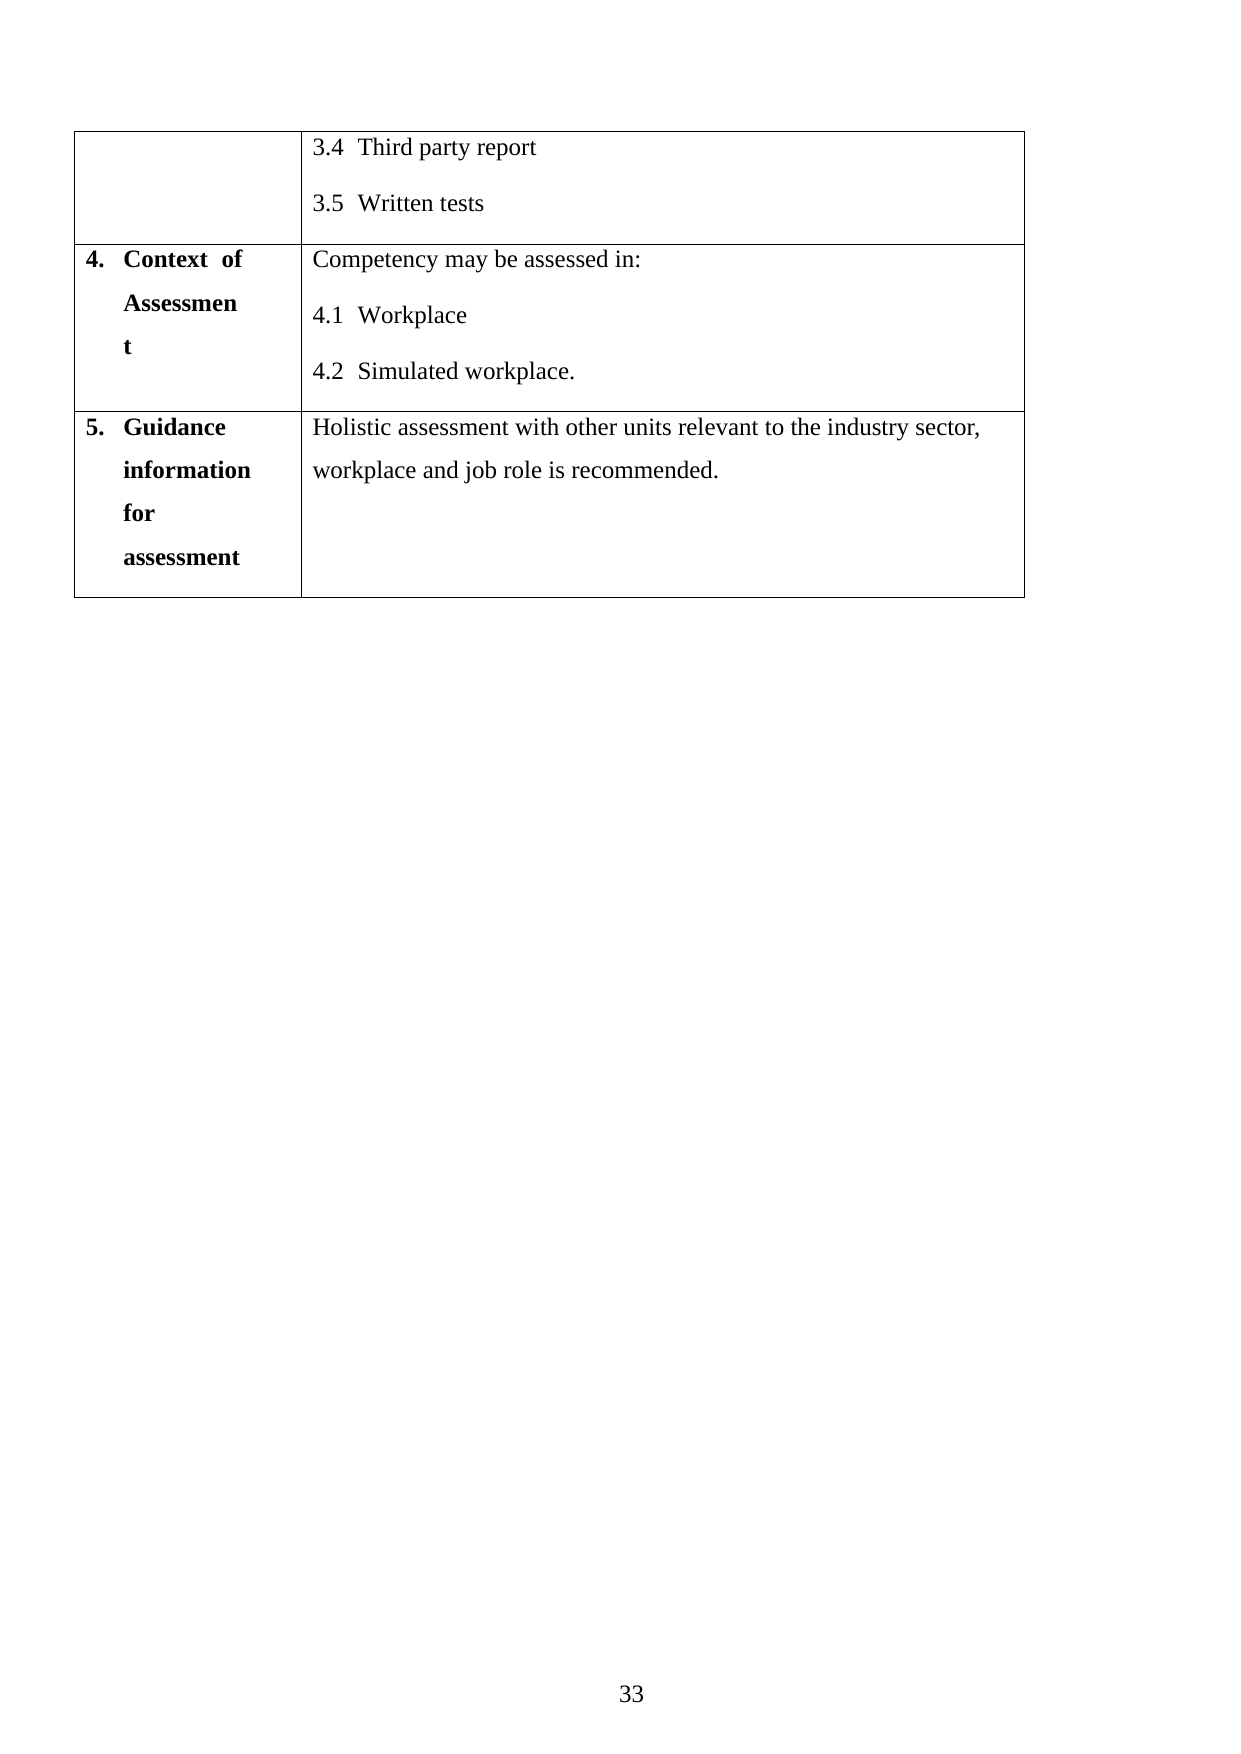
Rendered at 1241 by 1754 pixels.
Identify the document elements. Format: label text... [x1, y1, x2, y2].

table_cell Guidance information for assessment [75, 412, 301, 597]
table_cell Holistic assessment with other units relevant to the industry sector, workplace and job role is recommended. [302, 412, 1024, 597]
table_cell Context of Assessment [75, 245, 301, 411]
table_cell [302, 132, 1024, 243]
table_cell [75, 132, 301, 243]
table_cell Competency may be assessed in: Workplace Simulated workplace. [302, 245, 1024, 411]
